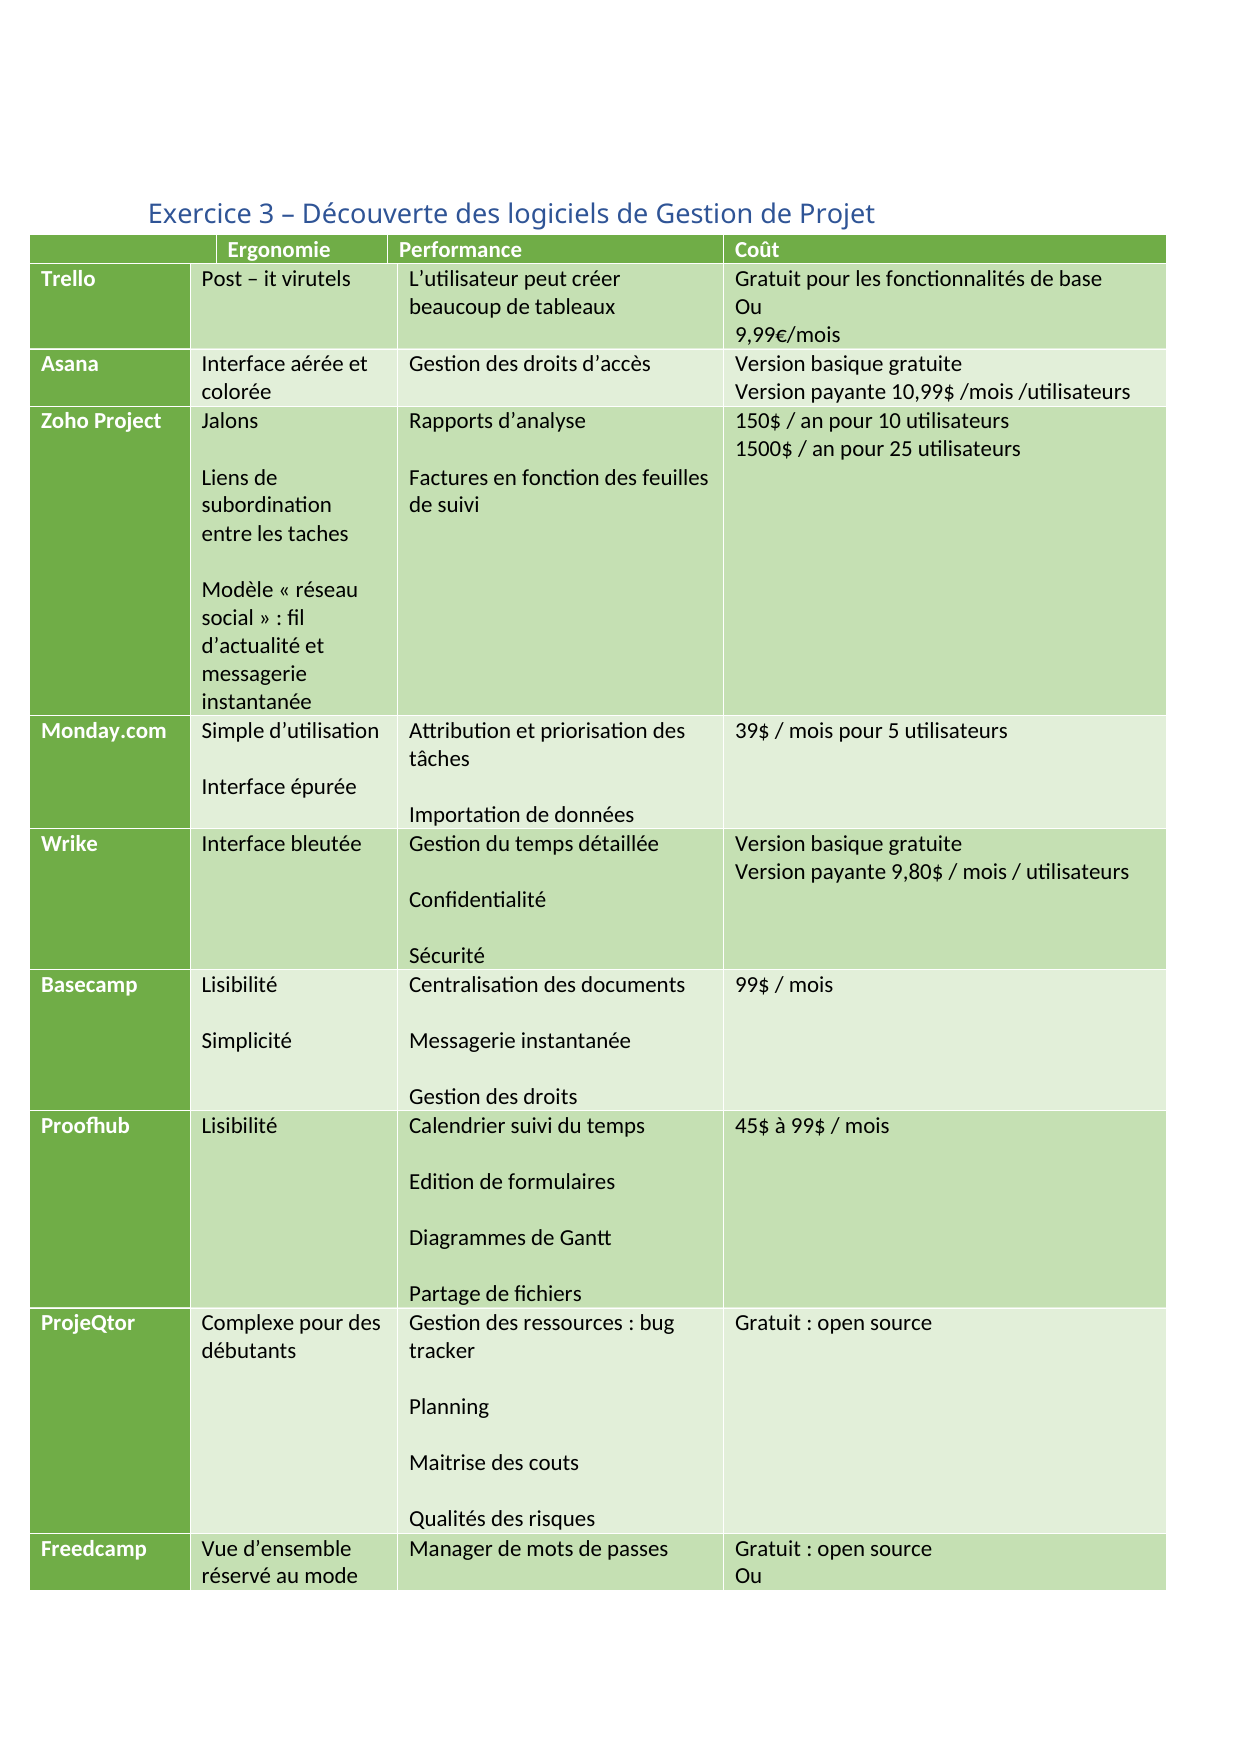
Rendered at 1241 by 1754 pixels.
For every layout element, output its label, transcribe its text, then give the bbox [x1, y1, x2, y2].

table_cell Basecamp [30, 970, 190, 1110]
table_header Coût [724, 235, 1166, 263]
table_cell Wrike [30, 829, 190, 969]
table_cell L’utilisateur peut créer beaucoup de tableaux [398, 264, 723, 348]
table_cell Calendrier suivi du temps Edition de formulaires Diagrammes de Gantt Partage de fichiers [398, 1111, 723, 1307]
table_cell Version basique gratuite Version payante 10,99$ /mois /utilisateurs [724, 350, 1166, 406]
table_header Ergonomie [217, 235, 387, 263]
table_cell Attribution et priorisation des tâches Importation de données [398, 716, 723, 828]
table_cell Version basique gratuite Version payante 9,80$ / mois / utilisateurs [724, 829, 1166, 969]
table_cell 39$ / mois pour 5 utilisateurs [724, 716, 1166, 828]
table_cell Monday.com [30, 716, 190, 828]
table_cell Lisibilité [191, 1111, 397, 1307]
table_cell Gestion des ressources : bug tracker Planning Maitrise des couts Qualités des risques [398, 1309, 723, 1533]
table_header [30, 235, 216, 263]
table_cell Gratuit : open source [724, 1309, 1166, 1533]
table_cell Asana [30, 350, 190, 406]
table_cell Trello [30, 264, 190, 348]
table_cell Interface aérée et colorée [191, 350, 397, 406]
table_cell Lisibilité Simplicité [191, 970, 397, 1110]
table_cell Post – it virutels [191, 264, 397, 348]
table_cell Simple d’utilisation Interface épurée [191, 716, 397, 828]
table_cell Centralisation des documents Messagerie instantanée Gestion des droits [398, 970, 723, 1110]
table_cell Gestion du temps détaillée Confidentialité Sécurité [398, 829, 723, 969]
table_cell Rapports d’analyse Factures en fonction des feuilles de suivi [398, 407, 723, 715]
table_cell Gestion des droits d’accès [398, 350, 723, 406]
table_cell Proofhub [30, 1111, 190, 1307]
table_cell Jalons Liens de subordination entre les taches Modèle « réseau social » : fil d’actualité et messagerie instantanée [191, 407, 397, 715]
table_cell 99$ / mois [724, 970, 1166, 1110]
subtitle Exercice 3 – Découverte des logiciels de Gestion de Projet [148, 194, 1093, 231]
table_cell Gratuit pour les fonctionnalités de base Ou 9,99€/mois [724, 264, 1166, 348]
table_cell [398, 1534, 723, 1590]
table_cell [191, 1534, 397, 1590]
table_cell Zoho Project [30, 407, 190, 715]
table_cell ProjeQtor [30, 1309, 190, 1533]
table_cell Interface bleutée [191, 829, 397, 969]
table_cell 150$ / an pour 10 utilisateurs 1500$ / an pour 25 utilisateurs [724, 407, 1166, 715]
table_header Performance [388, 235, 723, 263]
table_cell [724, 1534, 1166, 1590]
table_cell Complexe pour des débutants [191, 1309, 397, 1533]
table_cell 45$ à 99$ / mois [724, 1111, 1166, 1307]
table_cell Freedcamp [30, 1534, 190, 1590]
